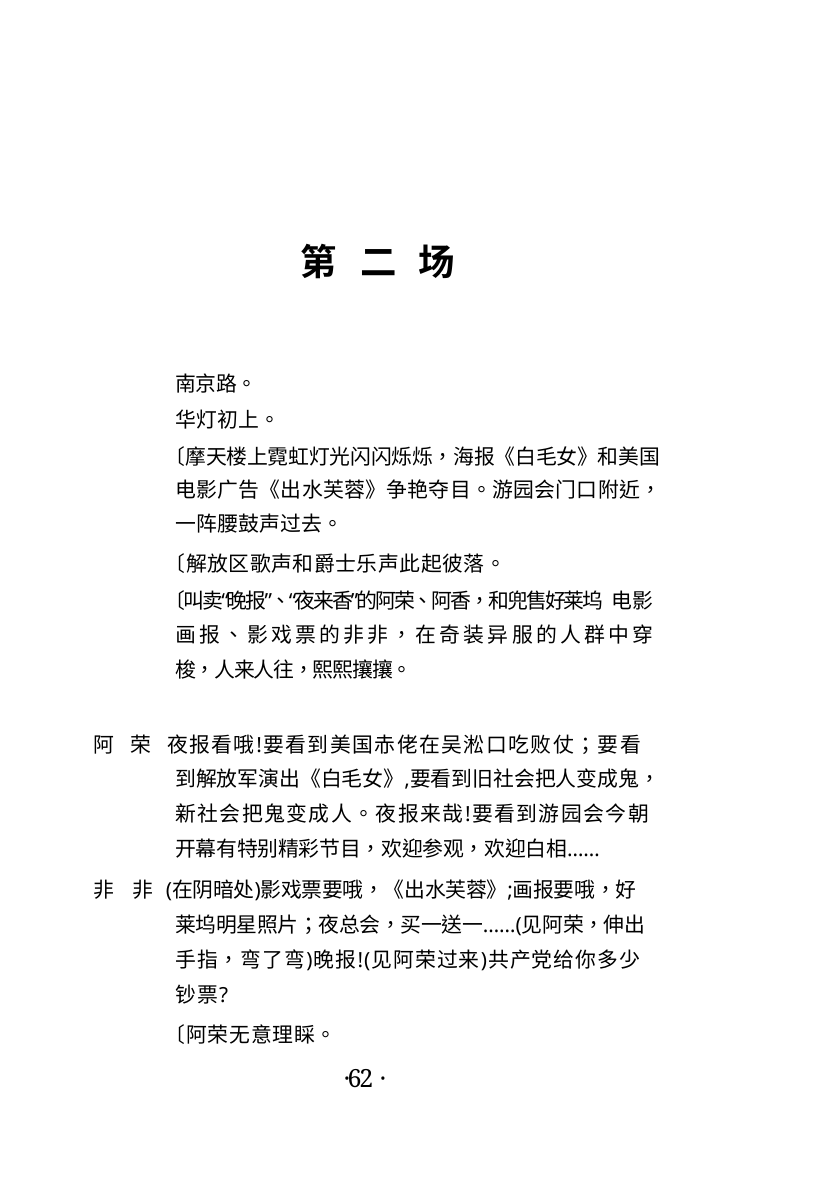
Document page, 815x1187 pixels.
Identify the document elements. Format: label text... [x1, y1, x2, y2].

text 非 非 (在阴暗处)影戏票要哦，《出水芙蓉》;画报要哦，好 莱坞明星照片；夜总会，买一送一……(见阿荣，伸出 手指，弯了弯)晚报!(见阿荣过来)共产党给你多少 钞票? [94, 875, 662, 1008]
text 〔解放区歌声和爵士乐声此起彼落。 [164, 550, 692, 576]
text 阿 荣 夜报看哦!要看到美国赤佬在吴淞口吃败仗；要看 到解放军演出《白毛女》,要看到旧社会把人变成鬼， 新社会把鬼变成人。夜报来哉!要看到游园会今朝 开幕有特别精彩节目，欢迎参观，欢迎白相…… [94, 730, 666, 862]
text 华灯初上。 [175, 407, 692, 433]
text 〔摩天楼上霓虹灯光闪闪烁烁，海报《白毛女》和美国 电影广告《出水芙蓉》争艳夺目。游园会门口附近， 一阵腰鼓声过去。 [164, 442, 661, 537]
text 〔叫卖“晚报”、“夜来香”的阿荣、阿香，和兜售好莱坞 电影画报、影戏票的非非，在奇装异服的人群中穿 梭，人来人往，熙熙攘攘。 [164, 586, 653, 683]
text 南京路。 [175, 371, 692, 397]
text 〔阿荣无意理睬。 [164, 1020, 692, 1048]
text 第 二 场 [301, 239, 692, 284]
